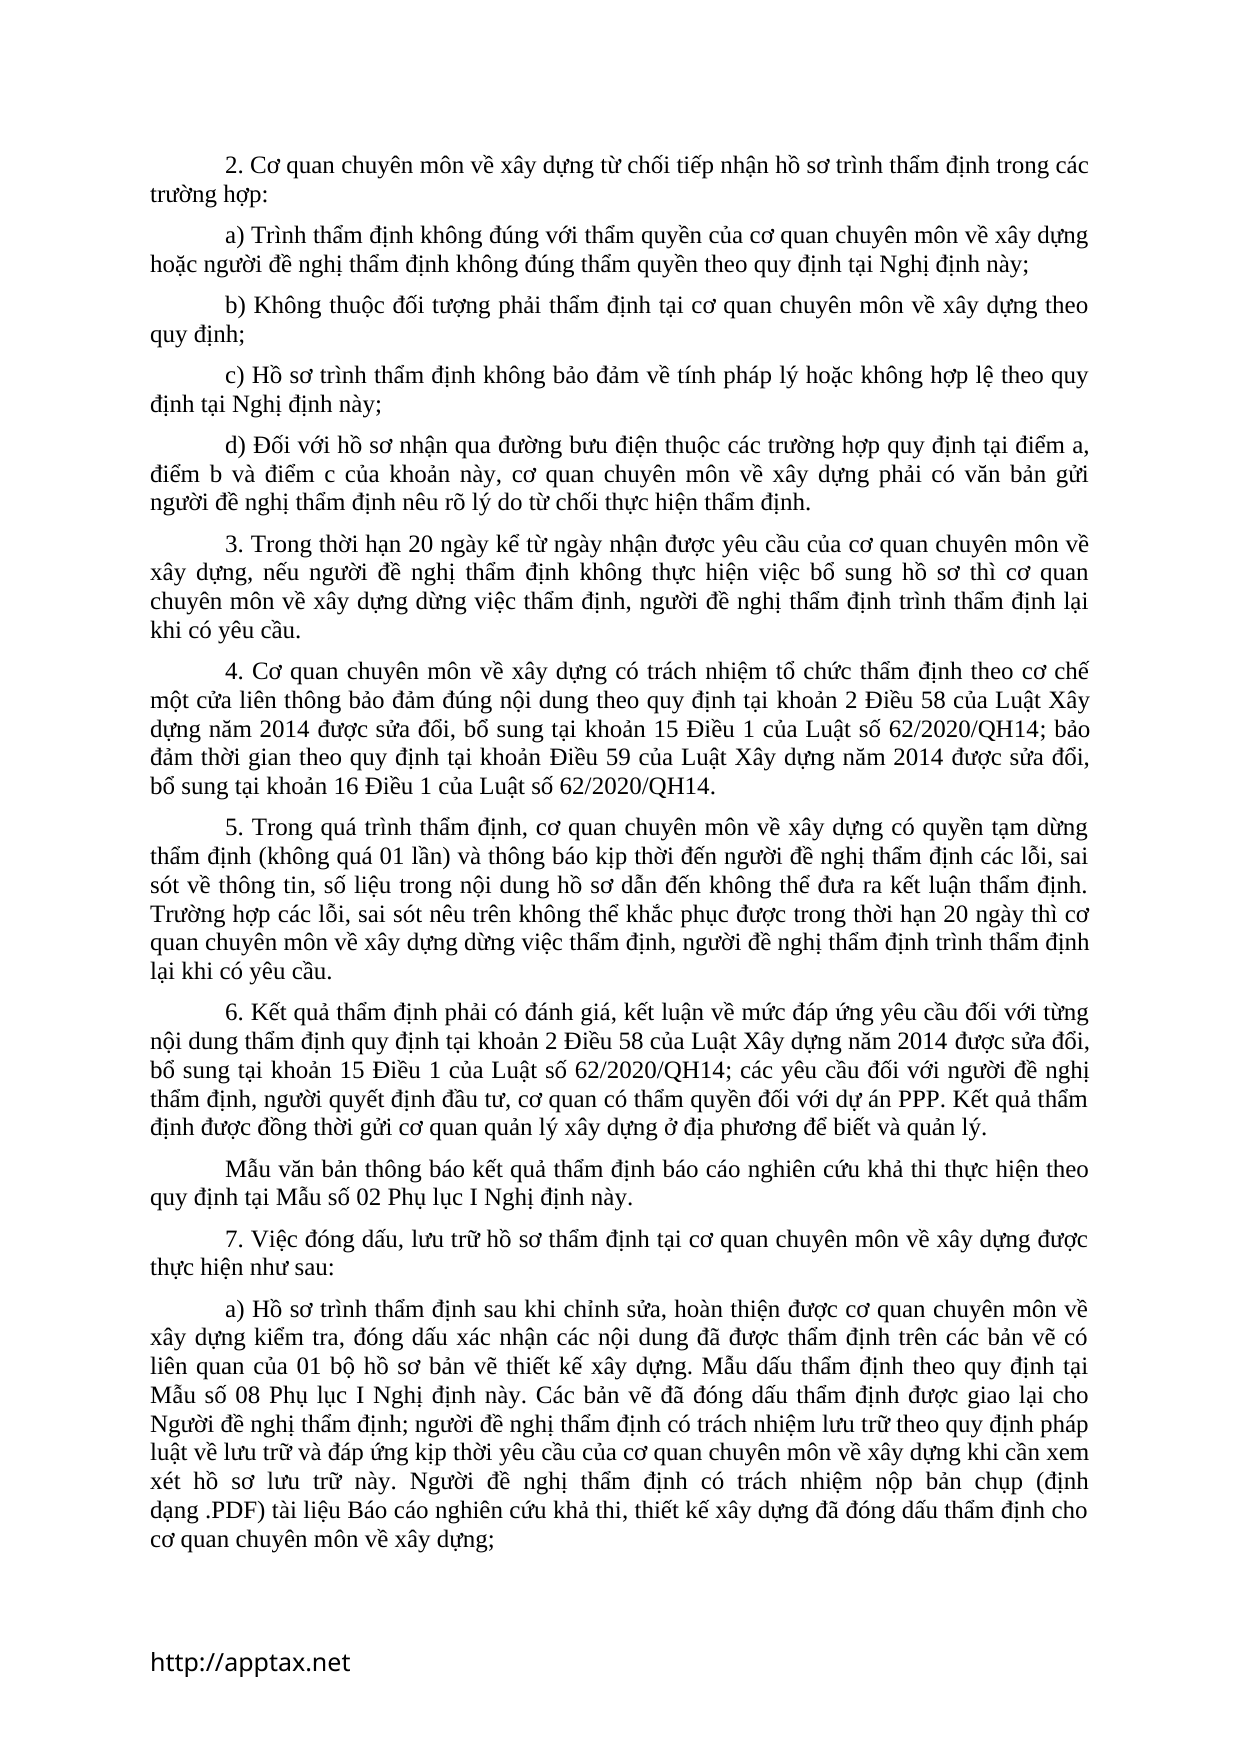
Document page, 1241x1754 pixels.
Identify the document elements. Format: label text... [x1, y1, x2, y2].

text Mẫu văn bản thông báo kết quả thẩm định báo cáo nghiên cứu khả thi thực hiện theo quy định tại Mẫu số 02 Phụ lục I Nghị định này. [150, 1154, 1090, 1211]
text d) Đối với hồ sơ nhận qua đường bưu điện thuộc các trường hợp quy định tại điểm a, điểm b và điểm c của khoản này, cơ quan chuyên môn về xây dựng phải có văn bản gửi người đề nghị thẩm định nêu rõ lý do từ chối thực hiện thẩm định. [150, 430, 1090, 516]
text 2. Cơ quan chuyên môn về xây dựng từ chối tiếp nhận hồ sơ trình thẩm định trong các trường hợp: [150, 150, 1090, 207]
text a) Hồ sơ trình thẩm định sau khi chỉnh sửa, hoàn thiện được cơ quan chuyên môn về xây dựng kiểm tra, đóng dấu xác nhận các nội dung đã được thẩm định trên các bản vẽ có liên quan của 01 bộ hồ sơ bản vẽ thiết kế xây dựng. Mẫu dấu thẩm định theo quy định tại Mẫu số 08 Phụ lục I Nghị định này. Các bản vẽ đã đóng dấu thẩm định được giao lại cho Người đề nghị thẩm định; người đề nghị thẩm định có trách nhiệm lưu trữ theo quy định pháp luật về lưu trữ và đáp ứng kịp thời yêu cầu của cơ quan chuyên môn về xây dựng khi cần xem xét hồ sơ lưu trữ này. Người đề nghị thẩm định có trách nhiệm nộp bản chụp (định dạng .PDF) tài liệu Báo cáo nghiên cứu khả thi, thiết kế xây dựng đã đóng dấu thẩm định cho cơ quan chuyên môn về xây dựng; [150, 1294, 1090, 1552]
text c) Hồ sơ trình thẩm định không bảo đảm về tính pháp lý hoặc không hợp lệ theo quy định tại Nghị định này; [150, 360, 1090, 417]
text a) Trình thẩm định không đúng với thẩm quyền của cơ quan chuyên môn về xây dựng hoặc người đề nghị thẩm định không đúng thẩm quyền theo quy định tại Nghị định này; [150, 220, 1090, 277]
text 3. Trong thời hạn 20 ngày kể từ ngày nhận được yêu cầu của cơ quan chuyên môn về xây dựng, nếu người đề nghị thẩm định không thực hiện việc bổ sung hồ sơ thì cơ quan chuyên môn về xây dựng dừng việc thẩm định, người đề nghị thẩm định trình thẩm định lại khi có yêu cầu. [150, 529, 1090, 644]
text 7. Việc đóng dấu, lưu trữ hồ sơ thẩm định tại cơ quan chuyên môn về xây dựng được thực hiện như sau: [150, 1224, 1090, 1281]
text 6. Kết quả thẩm định phải có đánh giá, kết luận về mức đáp ứng yêu cầu đối với từng nội dung thẩm định quy định tại khoản 2 Điều 58 của Luật Xây dựng năm 2014 được sửa đổi, bổ sung tại khoản 15 Điều 1 của Luật số 62/2020/QH14; các yêu cầu đối với người đề nghị thẩm định, người quyết định đầu tư, cơ quan có thẩm quyền đối với dự án PPP. Kết quả thẩm định được đồng thời gửi cơ quan quản lý xây dựng ở địa phương để biết và quản lý. [150, 997, 1090, 1141]
text 4. Cơ quan chuyên môn về xây dựng có trách nhiệm tổ chức thẩm định theo cơ chế một cửa liên thông bảo đảm đúng nội dung theo quy định tại khoản 2 Điều 58 của Luật Xây dựng năm 2014 được sửa đổi, bổ sung tại khoản 15 Điều 1 của Luật số 62/2020/QH14; bảo đảm thời gian theo quy định tại khoản Điều 59 của Luật Xây dựng năm 2014 được sửa đổi, bổ sung tại khoản 16 Điều 1 của Luật số 62/2020/QH14. [150, 656, 1090, 800]
text 5. Trong quá trình thẩm định, cơ quan chuyên môn về xây dựng có quyền tạm dừng thẩm định (không quá 01 lần) và thông báo kịp thời đến người đề nghị thẩm định các lỗi, sai sót về thông tin, số liệu trong nội dung hồ sơ dẫn đến không thể đưa ra kết luận thẩm định. Trường hợp các lỗi, sai sót nêu trên không thể khắc phục được trong thời hạn 20 ngày thì cơ quan chuyên môn về xây dựng dừng việc thẩm định, người đề nghị thẩm định trình thẩm định lại khi có yêu cầu. [150, 812, 1090, 985]
text b) Không thuộc đối tượng phải thẩm định tại cơ quan chuyên môn về xây dựng theo quy định; [150, 290, 1090, 347]
